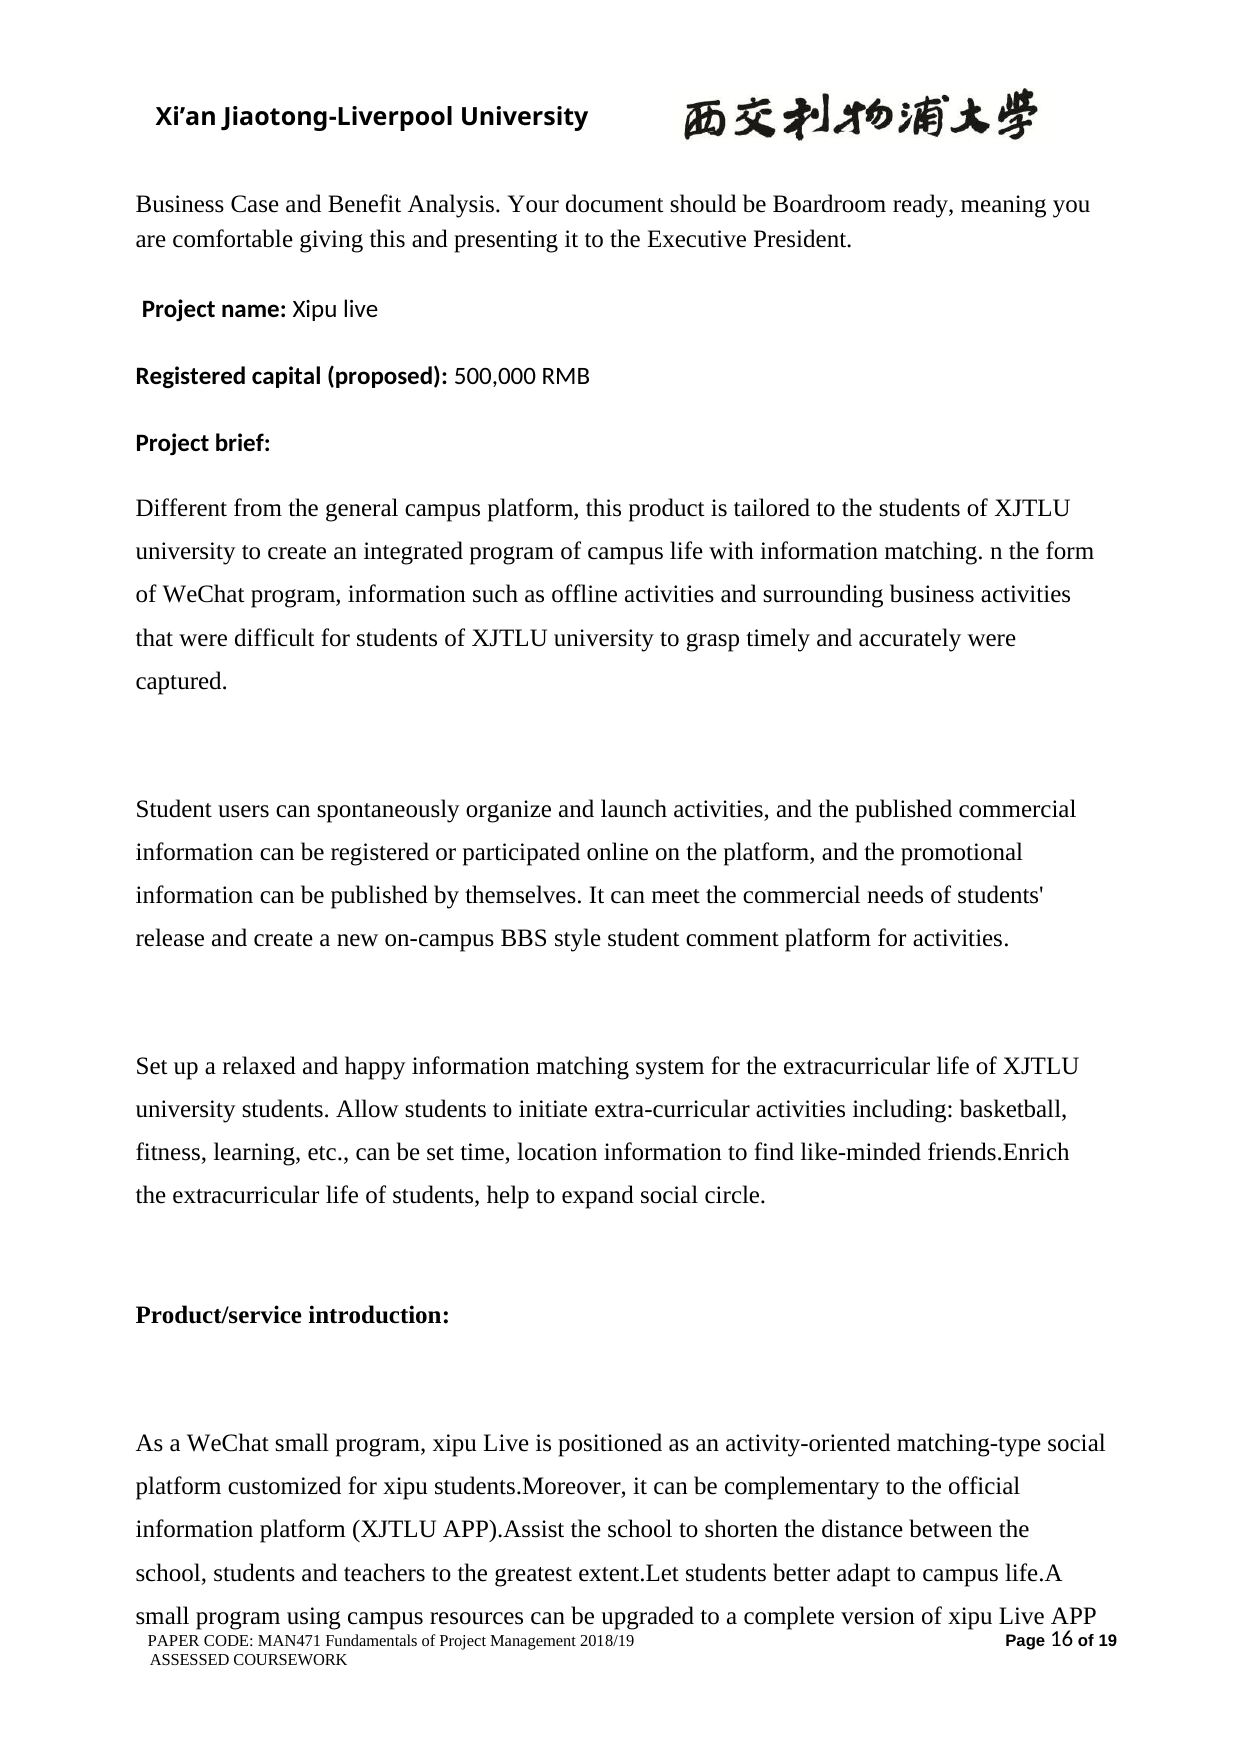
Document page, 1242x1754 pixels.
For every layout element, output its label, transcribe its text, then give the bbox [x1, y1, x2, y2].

text Project brief: [135, 427, 1106, 457]
text Set up a relaxed and happy information matching system for the extracurricular life of XJTLU university students. Allow students to initiate extra-curricular activities including: basketball, fitness, learning, etc., can be set time, location information to find like-minded friends.Enrich the extracurricular life of students, help to expand social circle. [135, 1051, 1106, 1209]
text Product/service introduction: [135, 1300, 1106, 1329]
text Student users can spontaneously organize and launch activities, and the published commercial information can be registered or participated online on the platform, and the promotional information can be published by themselves. It can meet the commercial needs of students' release and create a new on-campus BBS style student comment platform for activities. [135, 794, 1106, 952]
text Different from the general campus platform, this product is tailored to the students of XJTLU university to create an integrated program of campus life with information matching. n the form of WeChat program, information such as offline activities and surrounding business activities that were difficult for students of XJTLU university to grasp timely and accurately were captured. [135, 493, 1106, 694]
picture [668, 88, 1050, 145]
text Project name: Xipu live [135, 293, 1106, 324]
text Registered capital (proposed): 500,000 RMB [135, 360, 1106, 391]
